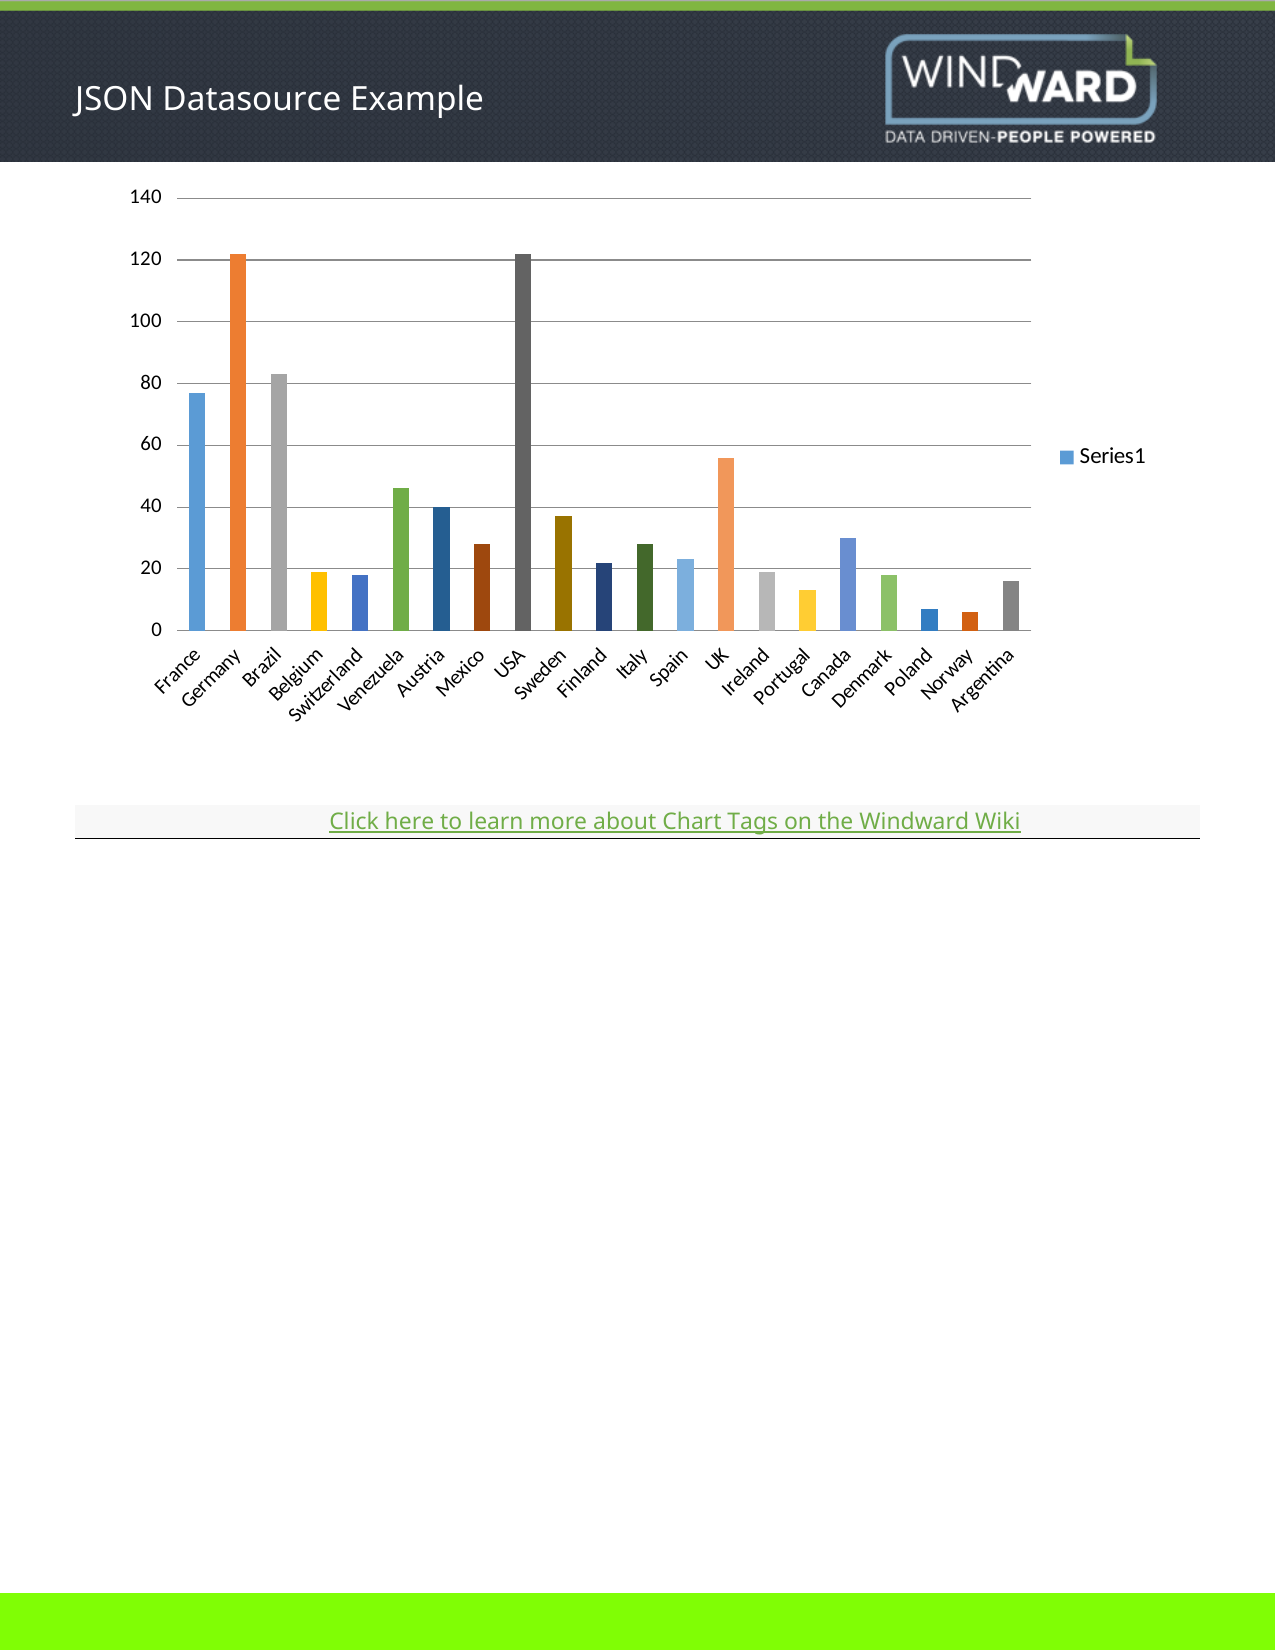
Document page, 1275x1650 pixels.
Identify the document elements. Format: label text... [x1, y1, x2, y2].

picture [0, 1593, 1275, 1650]
text Click here to learn more about Chart Tags on the Windward Wiki [75, 805, 1200, 838]
picture [0, 0, 1275, 162]
